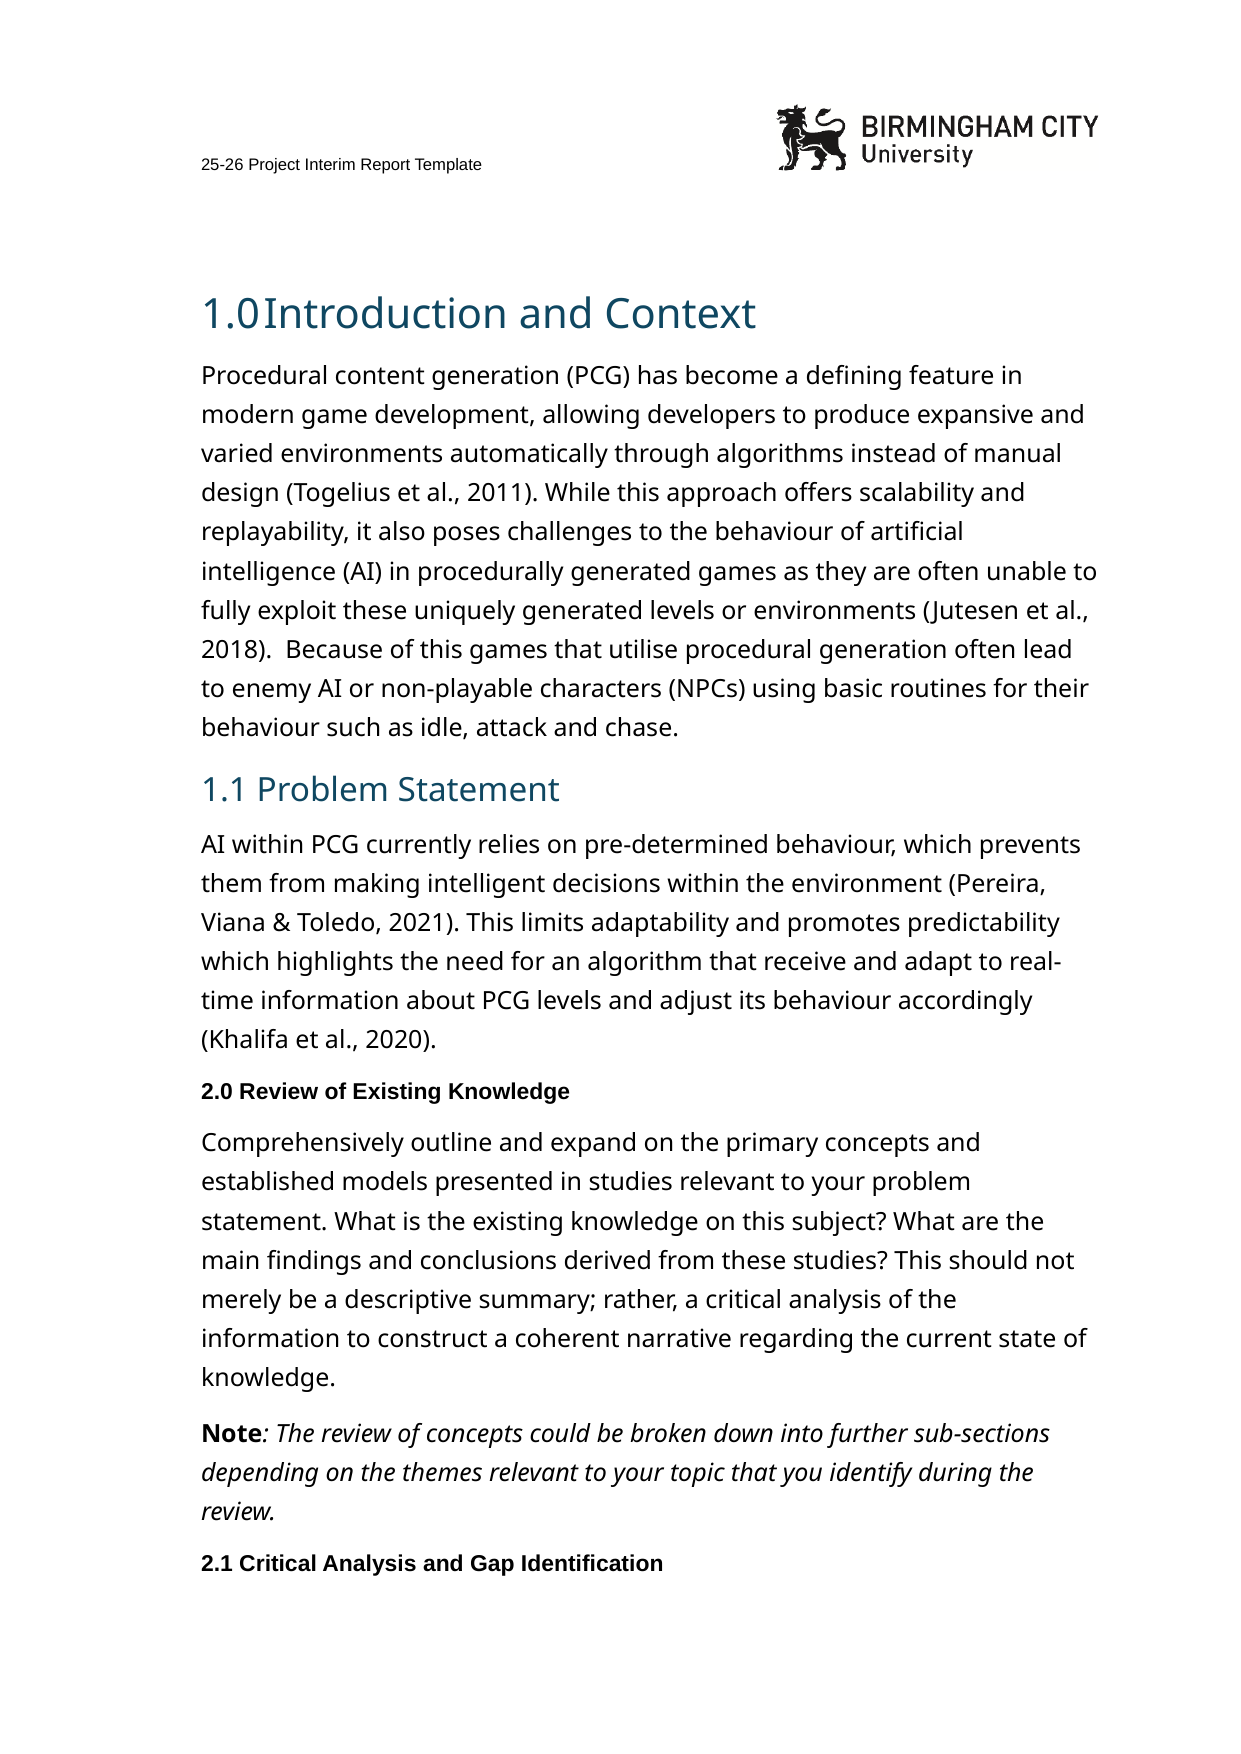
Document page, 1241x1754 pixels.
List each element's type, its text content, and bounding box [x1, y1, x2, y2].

picture [775, 103, 1099, 171]
text Comprehensively outline and expand on the primary concepts and established models presented in studies relevant to your problem statement. What is the existing knowledge on this subject? What are the main findings and conclusions derived from these studies? This should not merely be a descriptive summary; rather, a critical analysis of the information to construct a coherent narrative regarding the current state of knowledge. [201, 1125, 1098, 1394]
subtitle 1.1 Problem Statement [201, 766, 1098, 811]
text AI within PCG currently relies on pre-determined behaviour, which prevents them from making intelligent decisions within the environment (Pereira, Viana & Toledo, 2021). This limits adaptability and promotes predictability which highlights the need for an algorithm that receive and adapt to real-time information about PCG levels and adjust its behaviour accordingly (Khalifa et al., 2020). [201, 826, 1098, 1056]
text 2.1 Critical Analysis and Gap Identification [201, 1550, 1098, 1576]
text 2.0 Review of Existing Knowledge [201, 1078, 1098, 1104]
subtitle Introduction and Context [201, 284, 1098, 341]
text Procedural content generation (PCG) has become a defining feature in modern game development, allowing developers to produce expansive and varied environments automatically through algorithms instead of manual design (Togelius et al., 2011). While this approach offers scalability and replayability, it also poses challenges to the behaviour of artificial intelligence (AI) in procedurally generated games as they are often unable to fully exploit these uniquely generated levels or environments (Jutesen et al., 2018). Because of this games that utilise procedural generation often lead to enemy AI or non-playable characters (NPCs) using basic routines for their behaviour such as idle, attack and chase. [201, 357, 1098, 744]
text Note: The review of concepts could be broken down into further sub-sections depending on the themes relevant to your topic that you identify during the review. [201, 1416, 1098, 1528]
